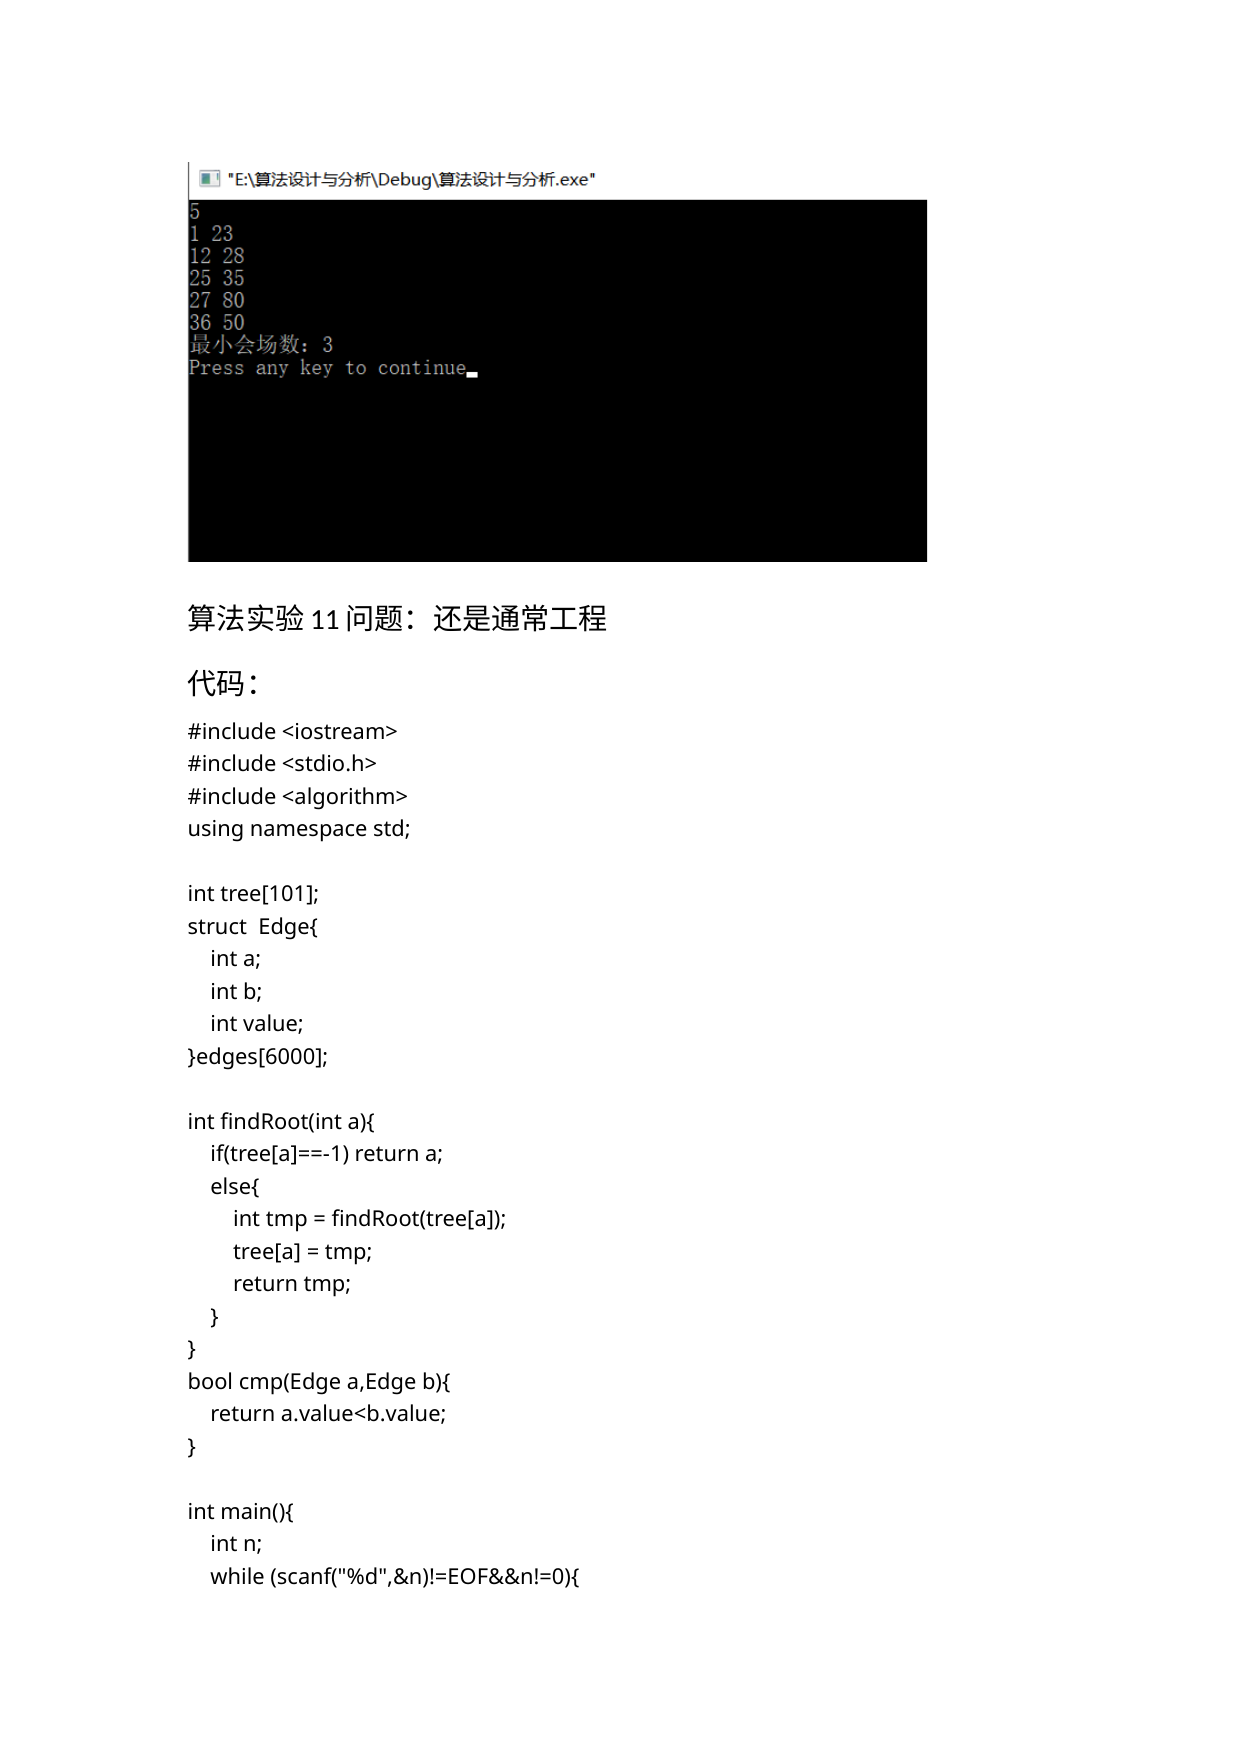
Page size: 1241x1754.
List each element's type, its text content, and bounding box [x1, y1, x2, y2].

text }edges[6000]; [187, 1039, 1053, 1072]
text #include <stdio.h> [187, 747, 1053, 779]
text struct Edge{ [187, 909, 1053, 942]
text } [187, 1299, 1053, 1332]
text return a.value<b.value; [187, 1397, 1053, 1429]
text if(tree[a]==-1) return a; [187, 1137, 1053, 1169]
text #include <iostream> [187, 714, 1053, 747]
text int findRoot(int a){ [187, 1104, 1053, 1137]
text int n; [187, 1527, 1053, 1559]
text tree[a] = tmp; [187, 1234, 1053, 1267]
text else{ [187, 1169, 1053, 1202]
text int a; [187, 942, 1053, 974]
picture [187, 162, 928, 562]
text } [187, 1429, 1053, 1462]
text 算法实验11问题：还是通常工程 [187, 584, 1053, 649]
text int b; [187, 974, 1053, 1007]
text #include <algorithm> [187, 779, 1053, 812]
text int tmp = findRoot(tree[a]); [187, 1202, 1053, 1234]
text using namespace std; [187, 812, 1053, 844]
text int value; [187, 1007, 1053, 1039]
text int main(){ [187, 1494, 1053, 1527]
text return tmp; [187, 1267, 1053, 1299]
text while (scanf("%d",&n)!=EOF&&n!=0){ [187, 1559, 1053, 1592]
text 代码： [187, 649, 1053, 714]
text } [187, 1332, 1053, 1364]
text int tree[101]; [187, 877, 1053, 909]
text bool cmp(Edge a,Edge b){ [187, 1364, 1053, 1397]
